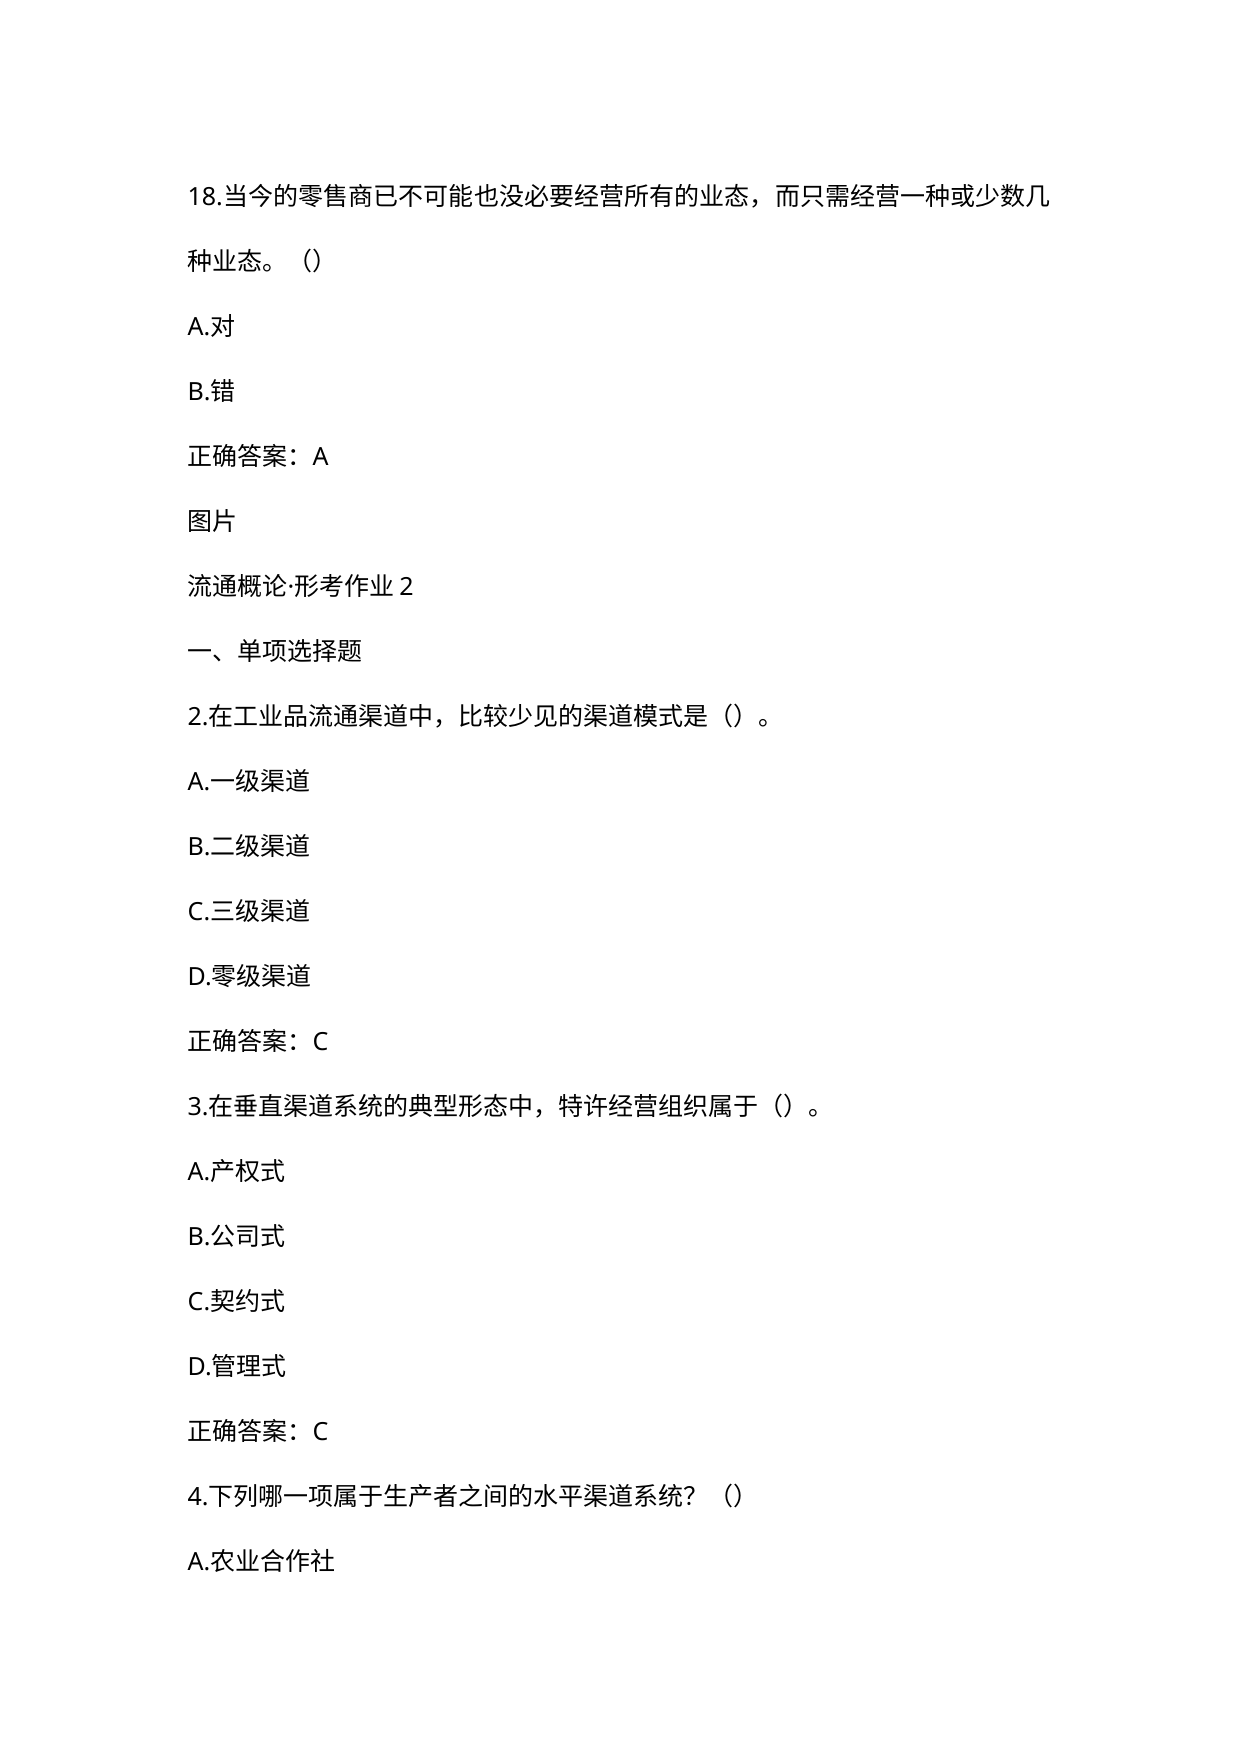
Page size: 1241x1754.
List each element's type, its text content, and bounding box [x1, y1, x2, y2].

text 一、单项选择题 [187, 617, 1053, 682]
text 2.在工业品流通渠道中，比较少见的渠道模式是（）。 [187, 682, 1053, 747]
text A.农业合作社 [187, 1527, 1053, 1592]
text 图片 [187, 487, 1053, 552]
text C.契约式 [187, 1267, 1053, 1332]
text D.管理式 [187, 1332, 1053, 1397]
text B.二级渠道 [187, 812, 1053, 877]
text 正确答案：C [187, 1397, 1053, 1462]
text A.一级渠道 [187, 747, 1053, 812]
text 正确答案：C [187, 1007, 1053, 1072]
text C.三级渠道 [187, 877, 1053, 942]
text D.零级渠道 [187, 942, 1053, 1007]
text B.公司式 [187, 1202, 1053, 1267]
text A.产权式 [187, 1137, 1053, 1202]
text 3.在垂直渠道系统的典型形态中，特许经营组织属于（）。 [187, 1072, 1053, 1137]
text 正确答案：A [187, 422, 1053, 487]
text 4.下列哪一项属于生产者之间的水平渠道系统？（） [187, 1462, 1053, 1527]
text 18.当今的零售商已不可能也没必要经营所有的业态，而只需经营一种或少数几种业态。（） [187, 162, 1053, 292]
text B.错 [187, 357, 1053, 422]
text 流通概论·形考作业2 [187, 552, 1053, 617]
text A.对 [187, 292, 1053, 357]
